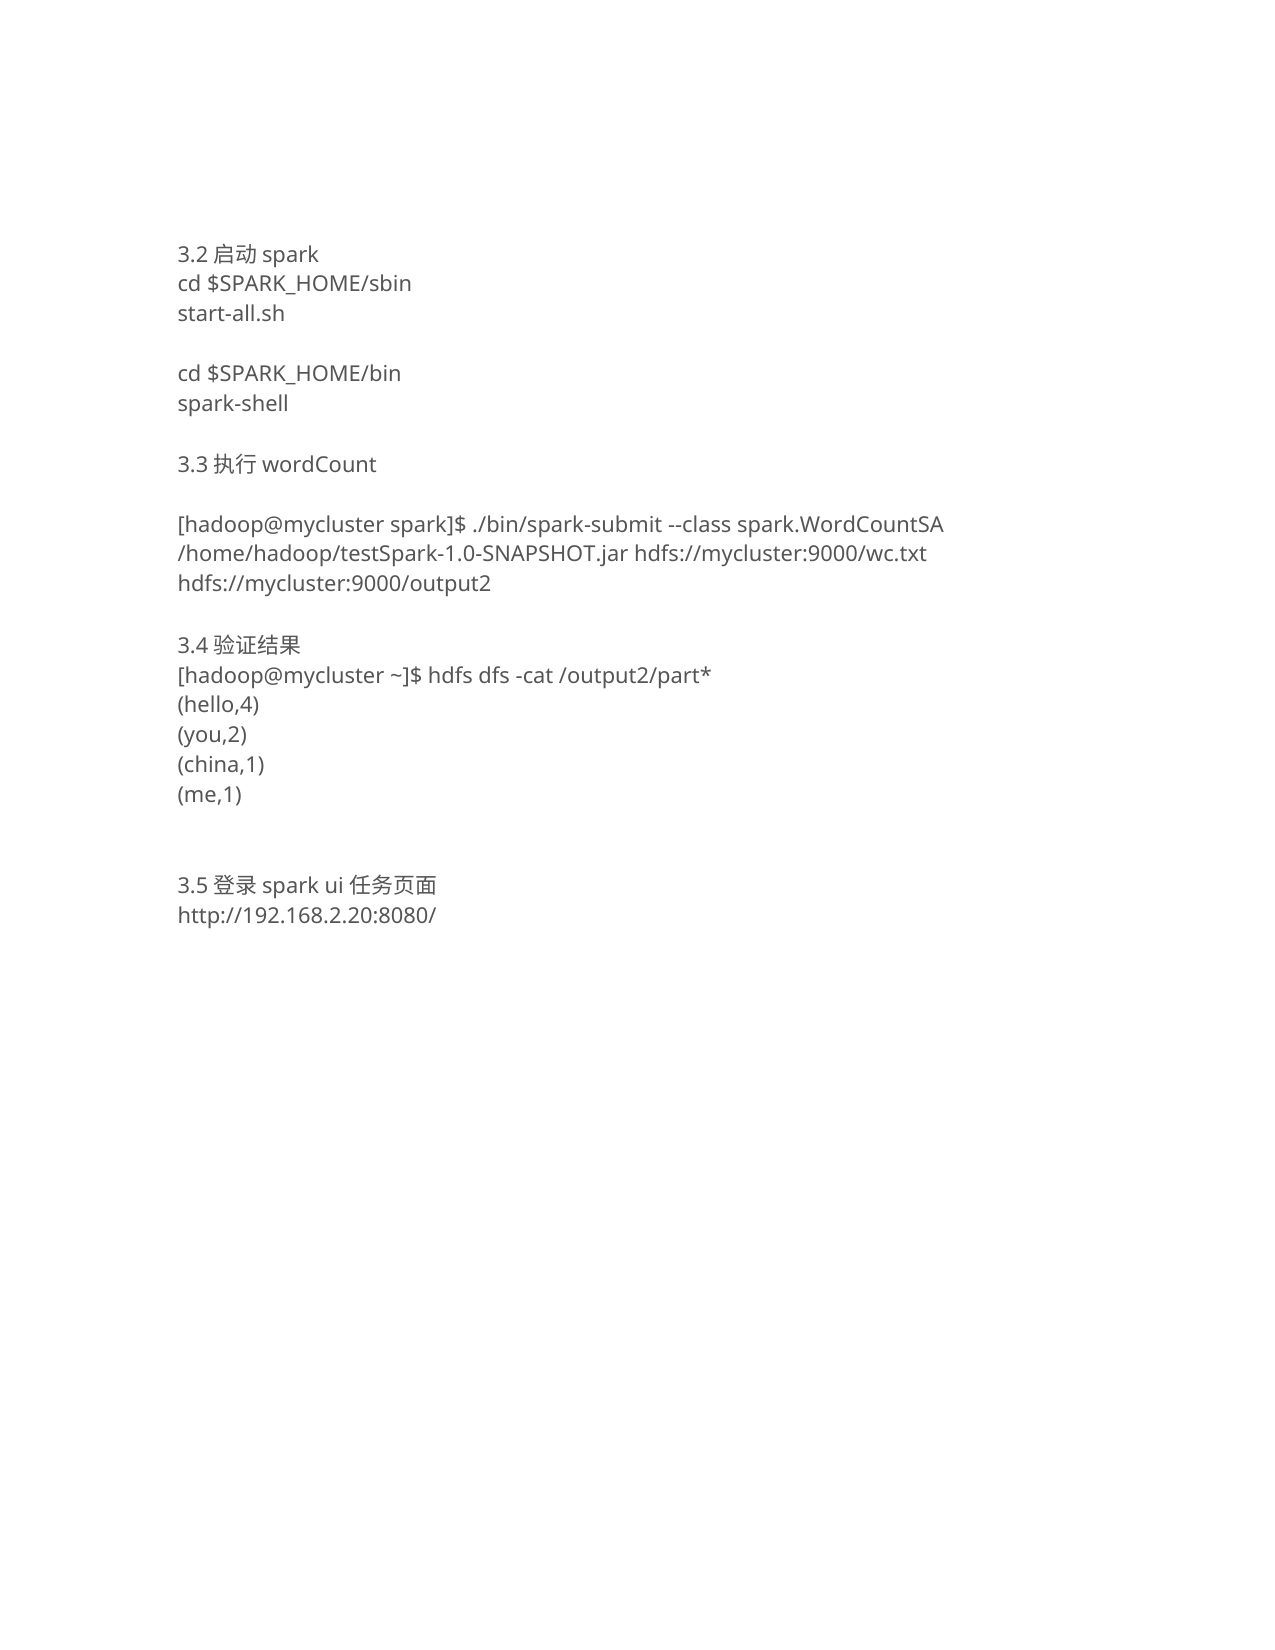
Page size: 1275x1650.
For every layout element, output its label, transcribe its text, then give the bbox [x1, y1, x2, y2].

text 3.4 验证结果 [177, 628, 1098, 659]
text spark-shell [177, 387, 1098, 417]
text 3.2 启动spark [177, 237, 1098, 268]
text 3.3 执行wordCount [177, 447, 1098, 479]
text cd $SPARK_HOME/sbin [177, 268, 1098, 298]
text [hadoop@mycluster spark]$ ./bin/spark-submit --class spark.WordCountSA /home/hadoop/testSpark-1.0-SNAPSHOT.jar hdfs://mycluster:9000/wc.txt hdfs://mycluster:9000/output2 [177, 509, 1098, 598]
text [hadoop@mycluster ~]$ hdfs dfs -cat /output2/part* (hello,4) (you,2) (china,1) (me,1) [177, 659, 1098, 808]
text 3.5 登录spark ui 任务页面 [177, 868, 1098, 900]
text cd $SPARK_HOME/bin [177, 358, 1098, 387]
text http://192.168.2.20:8080/ [177, 900, 1098, 930]
text start-all.sh [177, 298, 1098, 328]
